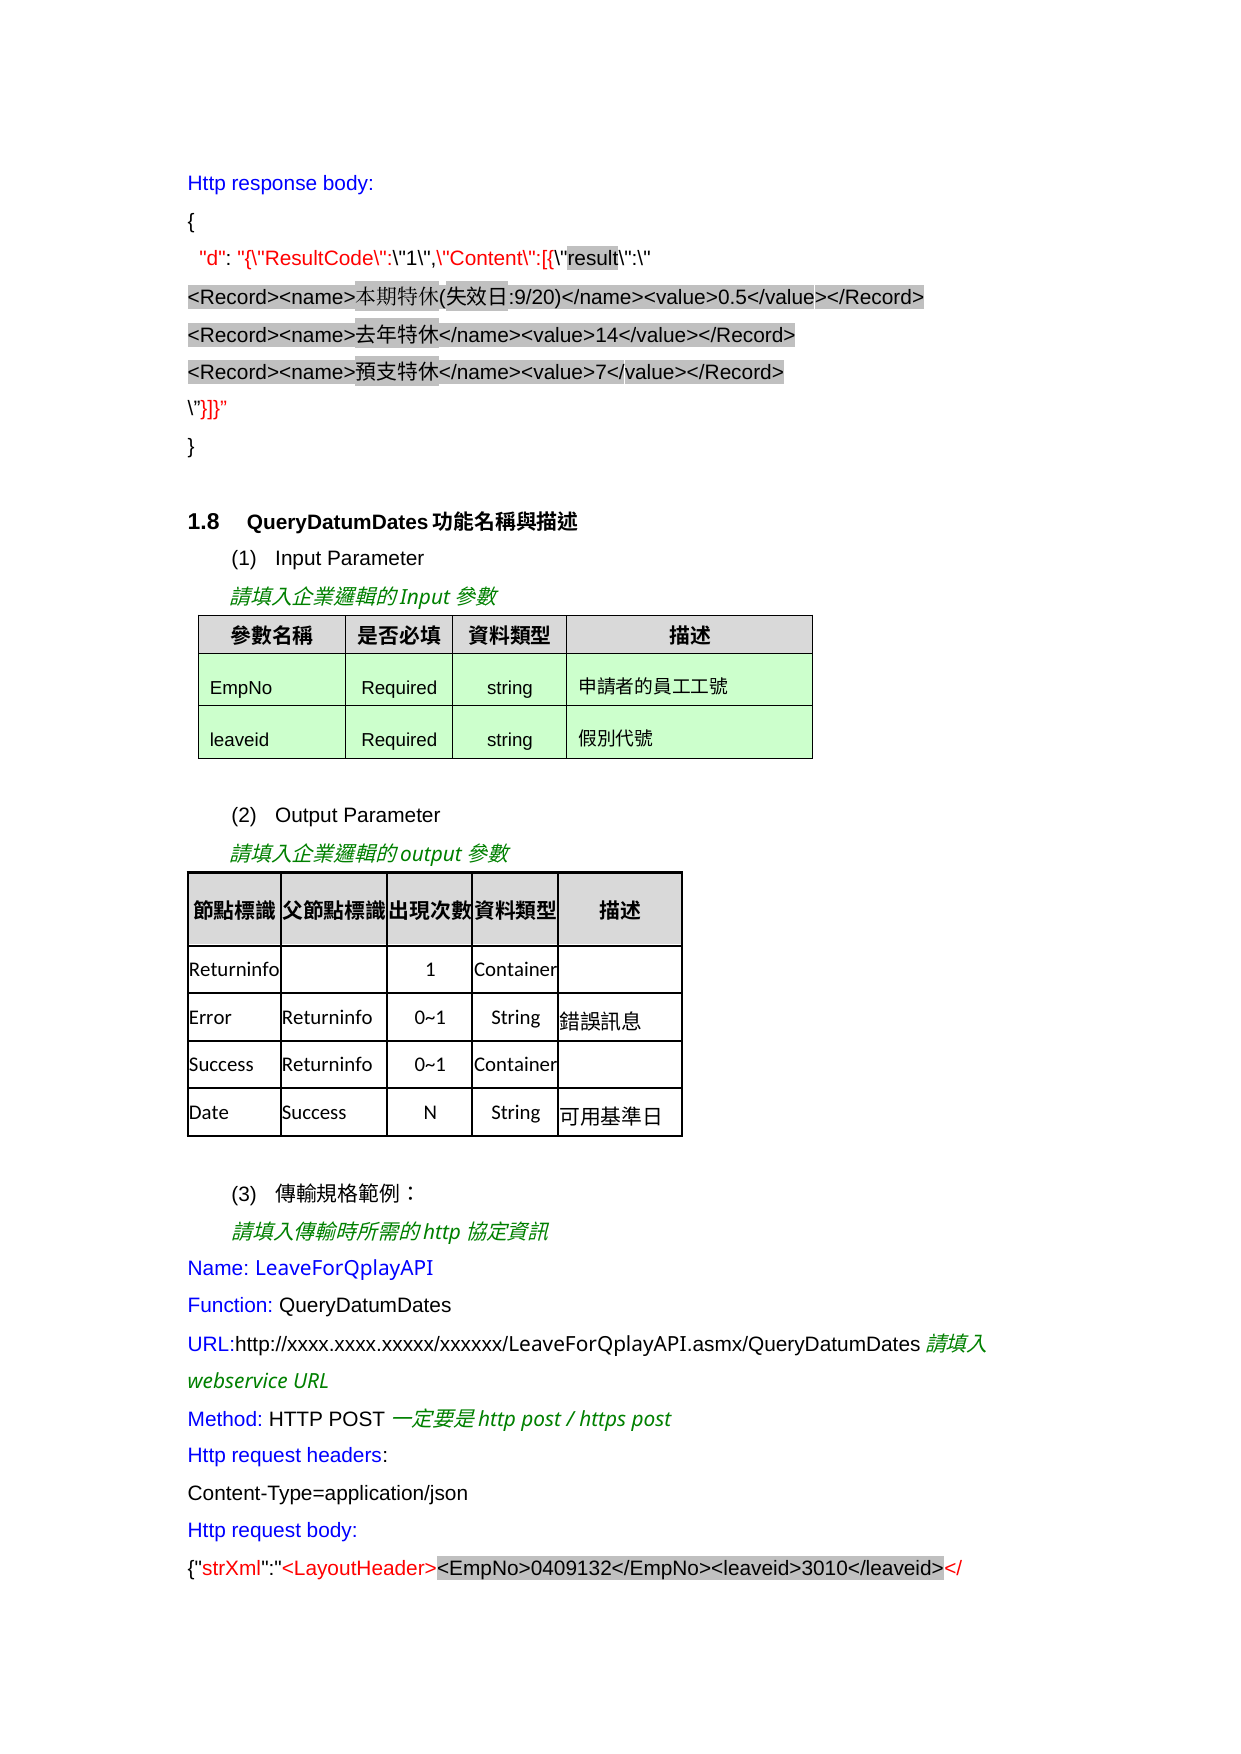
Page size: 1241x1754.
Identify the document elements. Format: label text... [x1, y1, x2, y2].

table_header 出現次數 [388, 874, 471, 944]
text 請填入企業邏輯的output參數 [187, 834, 1053, 871]
table_cell 0~1 [388, 1042, 471, 1087]
list URL:http://xxxx.xxxx.xxxxx/xxxxxx/LeaveForQplayAPI.asmx/QueryDatumDates請填入webservice URL [187, 1324, 1053, 1399]
list 請填入傳輸時所需的http協定資訊 [231, 1212, 1053, 1249]
table_header 資料類型 [473, 874, 557, 944]
text { [187, 202, 1053, 239]
table_cell leaveid [199, 706, 345, 758]
table_cell string [453, 706, 566, 758]
table_cell 錯誤訊息 [559, 994, 681, 1039]
table_cell Date [189, 1089, 280, 1134]
text } [187, 427, 1053, 464]
table_header 資料類型 [453, 616, 566, 653]
text "d": "{\"ResultCode\":\"1\",\"Content\":[{\"result\":\" [187, 239, 1053, 277]
text Http request headers: [187, 1437, 1053, 1474]
table_cell Success [282, 1089, 386, 1134]
table_cell string [453, 654, 566, 705]
table_cell 假別代號 [567, 706, 812, 758]
text <Record><name>去年特休</name><value>14</value></Record> [187, 314, 1053, 352]
text Http response body: [187, 164, 1053, 202]
table_cell Required [346, 654, 452, 705]
table_header 參數名稱 [199, 616, 345, 653]
text Content-Type=application/json [187, 1474, 1053, 1512]
text Output Parameter [231, 796, 1053, 834]
subtitle QueryDatumDates功能名稱與描述 [187, 502, 1053, 539]
table_header 父節點標識 [282, 874, 386, 944]
table_cell Returninfo [282, 1042, 386, 1087]
table_cell 申請者的員工工號 [567, 654, 812, 705]
table_cell Returninfo [282, 994, 386, 1039]
text Name: LeaveForQplayAPI [187, 1249, 1053, 1287]
text <Record><name>本期特休(失效日:9/20)</name><value>0.5</value></Record> [187, 277, 1053, 314]
text 傳輸規格範例： [231, 1174, 1053, 1212]
table_cell 0~1 [388, 994, 471, 1039]
table_cell N [388, 1089, 471, 1134]
table_header 描述 [567, 616, 812, 653]
table_cell Required [346, 706, 452, 758]
table_cell EmpNo [199, 654, 345, 705]
table_cell Success [189, 1042, 280, 1087]
table_header 是否必填 [346, 616, 452, 653]
text \”}]}” [187, 389, 1053, 427]
text <Record><name>預支特休</name><value>7</value></Record> [187, 352, 1053, 389]
text Method: HTTP POST 一定要是http post / https post [187, 1399, 1053, 1437]
table_cell 1 [388, 947, 471, 992]
table_header 描述 [559, 874, 681, 944]
table_cell Returninfo [189, 947, 280, 992]
list Input Parameter [231, 539, 1053, 577]
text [187, 1549, 1053, 1587]
table_cell String [473, 1089, 557, 1134]
table_cell 可用基準日 [559, 1089, 681, 1134]
table_cell [559, 1042, 681, 1087]
table_cell Error [189, 994, 280, 1039]
table_cell [559, 947, 681, 992]
table_cell String [473, 994, 557, 1039]
text Function: QueryDatumDates [187, 1287, 1053, 1324]
table_header 節點標識 [189, 874, 280, 944]
table_cell Container [473, 1042, 557, 1087]
table_cell [282, 947, 386, 992]
table_cell Container [473, 947, 557, 992]
text Http request body: [187, 1512, 1053, 1549]
text 請填入企業邏輯的Input參數 [187, 577, 1053, 614]
